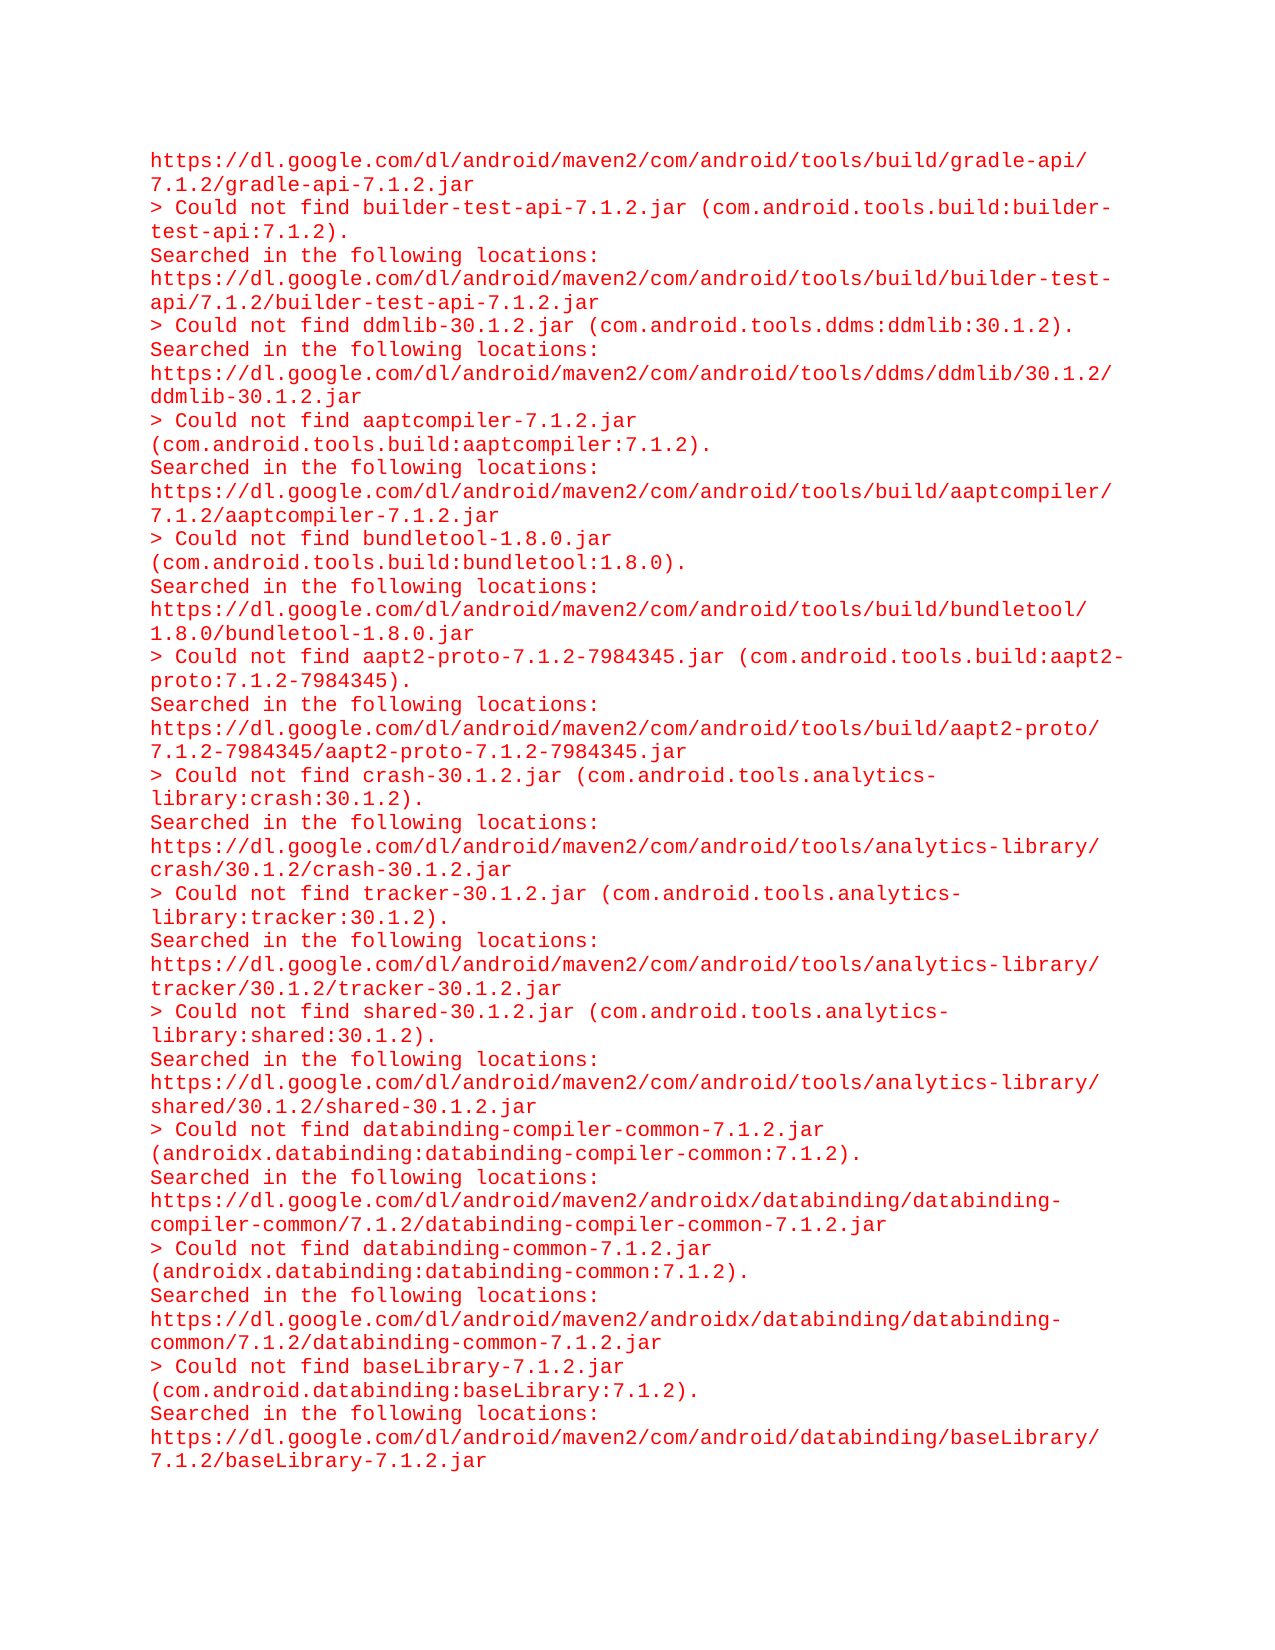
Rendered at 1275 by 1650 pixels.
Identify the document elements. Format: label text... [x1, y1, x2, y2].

text https://dl.google.com/dl/android/maven2/com/android/tools/build/aapt2-proto/7.1.2-7984345/aapt2-proto-7.1.2-7984345.jar [150, 717, 1125, 765]
text https://dl.google.com/dl/android/maven2/com/android/tools/build/builder-test-api/7.1.2/builder-test-api-7.1.2.jar [150, 268, 1125, 316]
text > Could not find tracker-30.1.2.jar (com.android.tools.analytics-library:tracker:30.1.2). [150, 883, 1125, 930]
text Searched in the following locations: [150, 1285, 1125, 1309]
text > Could not find builder-test-api-7.1.2.jar (com.android.tools.build:builder-test-api:7.1.2). [150, 197, 1125, 244]
text > Could not find aapt2-proto-7.1.2-7984345.jar (com.android.tools.build:aapt2-proto:7.1.2-7984345). [150, 647, 1125, 694]
text https://dl.google.com/dl/android/maven2/androidx/databinding/databinding-compiler-common/7.1.2/databinding-compiler-common-7.1.2.jar [150, 1190, 1125, 1238]
text > Could not find baseLibrary-7.1.2.jar (com.android.databinding:baseLibrary:7.1.2). [150, 1356, 1125, 1403]
text https://dl.google.com/dl/android/maven2/com/android/tools/analytics-library/tracker/30.1.2/tracker-30.1.2.jar [150, 954, 1125, 1001]
text https://dl.google.com/dl/android/maven2/com/android/databinding/baseLibrary/7.1.2/baseLibrary-7.1.2.jar [150, 1427, 1125, 1474]
text Searched in the following locations: [150, 812, 1125, 836]
text Searched in the following locations: [150, 457, 1125, 481]
text > Could not find bundletool-1.8.0.jar (com.android.tools.build:bundletool:1.8.0). [150, 528, 1125, 576]
text https://dl.google.com/dl/android/maven2/com/android/tools/analytics-library/shared/30.1.2/shared-30.1.2.jar [150, 1072, 1125, 1119]
text > Could not find ddmlib-30.1.2.jar (com.android.tools.ddms:ddmlib:30.1.2). [150, 316, 1125, 339]
text Searched in the following locations: [150, 244, 1125, 268]
text Searched in the following locations: [150, 694, 1125, 717]
text > Could not find crash-30.1.2.jar (com.android.tools.analytics-library:crash:30.1.2). [150, 765, 1125, 812]
text Searched in the following locations: [150, 576, 1125, 599]
text Searched in the following locations: [150, 1167, 1125, 1190]
text https://dl.google.com/dl/android/maven2/com/android/tools/analytics-library/crash/30.1.2/crash-30.1.2.jar [150, 836, 1125, 883]
text > Could not find databinding-compiler-common-7.1.2.jar (androidx.databinding:databinding-compiler-common:7.1.2). [150, 1119, 1125, 1167]
text https://dl.google.com/dl/android/maven2/com/android/tools/build/bundletool/1.8.0/bundletool-1.8.0.jar [150, 599, 1125, 647]
text https://dl.google.com/dl/android/maven2/androidx/databinding/databinding-common/7.1.2/databinding-common-7.1.2.jar [150, 1309, 1125, 1356]
text > Could not find aaptcompiler-7.1.2.jar (com.android.tools.build:aaptcompiler:7.1.2). [150, 410, 1125, 457]
text https://dl.google.com/dl/android/maven2/com/android/tools/build/aaptcompiler/7.1.2/aaptcompiler-7.1.2.jar [150, 481, 1125, 528]
text > Could not find shared-30.1.2.jar (com.android.tools.analytics-library:shared:30.1.2). [150, 1001, 1125, 1048]
text Searched in the following locations: [150, 1048, 1125, 1072]
text > Could not find databinding-common-7.1.2.jar (androidx.databinding:databinding-common:7.1.2). [150, 1238, 1125, 1285]
text https://dl.google.com/dl/android/maven2/com/android/tools/ddms/ddmlib/30.1.2/ddmlib-30.1.2.jar [150, 363, 1125, 410]
text https://dl.google.com/dl/android/maven2/com/android/tools/build/gradle-api/7.1.2/gradle-api-7.1.2.jar [150, 150, 1125, 197]
text Searched in the following locations: [150, 339, 1125, 363]
text Searched in the following locations: [150, 930, 1125, 954]
text Searched in the following locations: [150, 1403, 1125, 1427]
